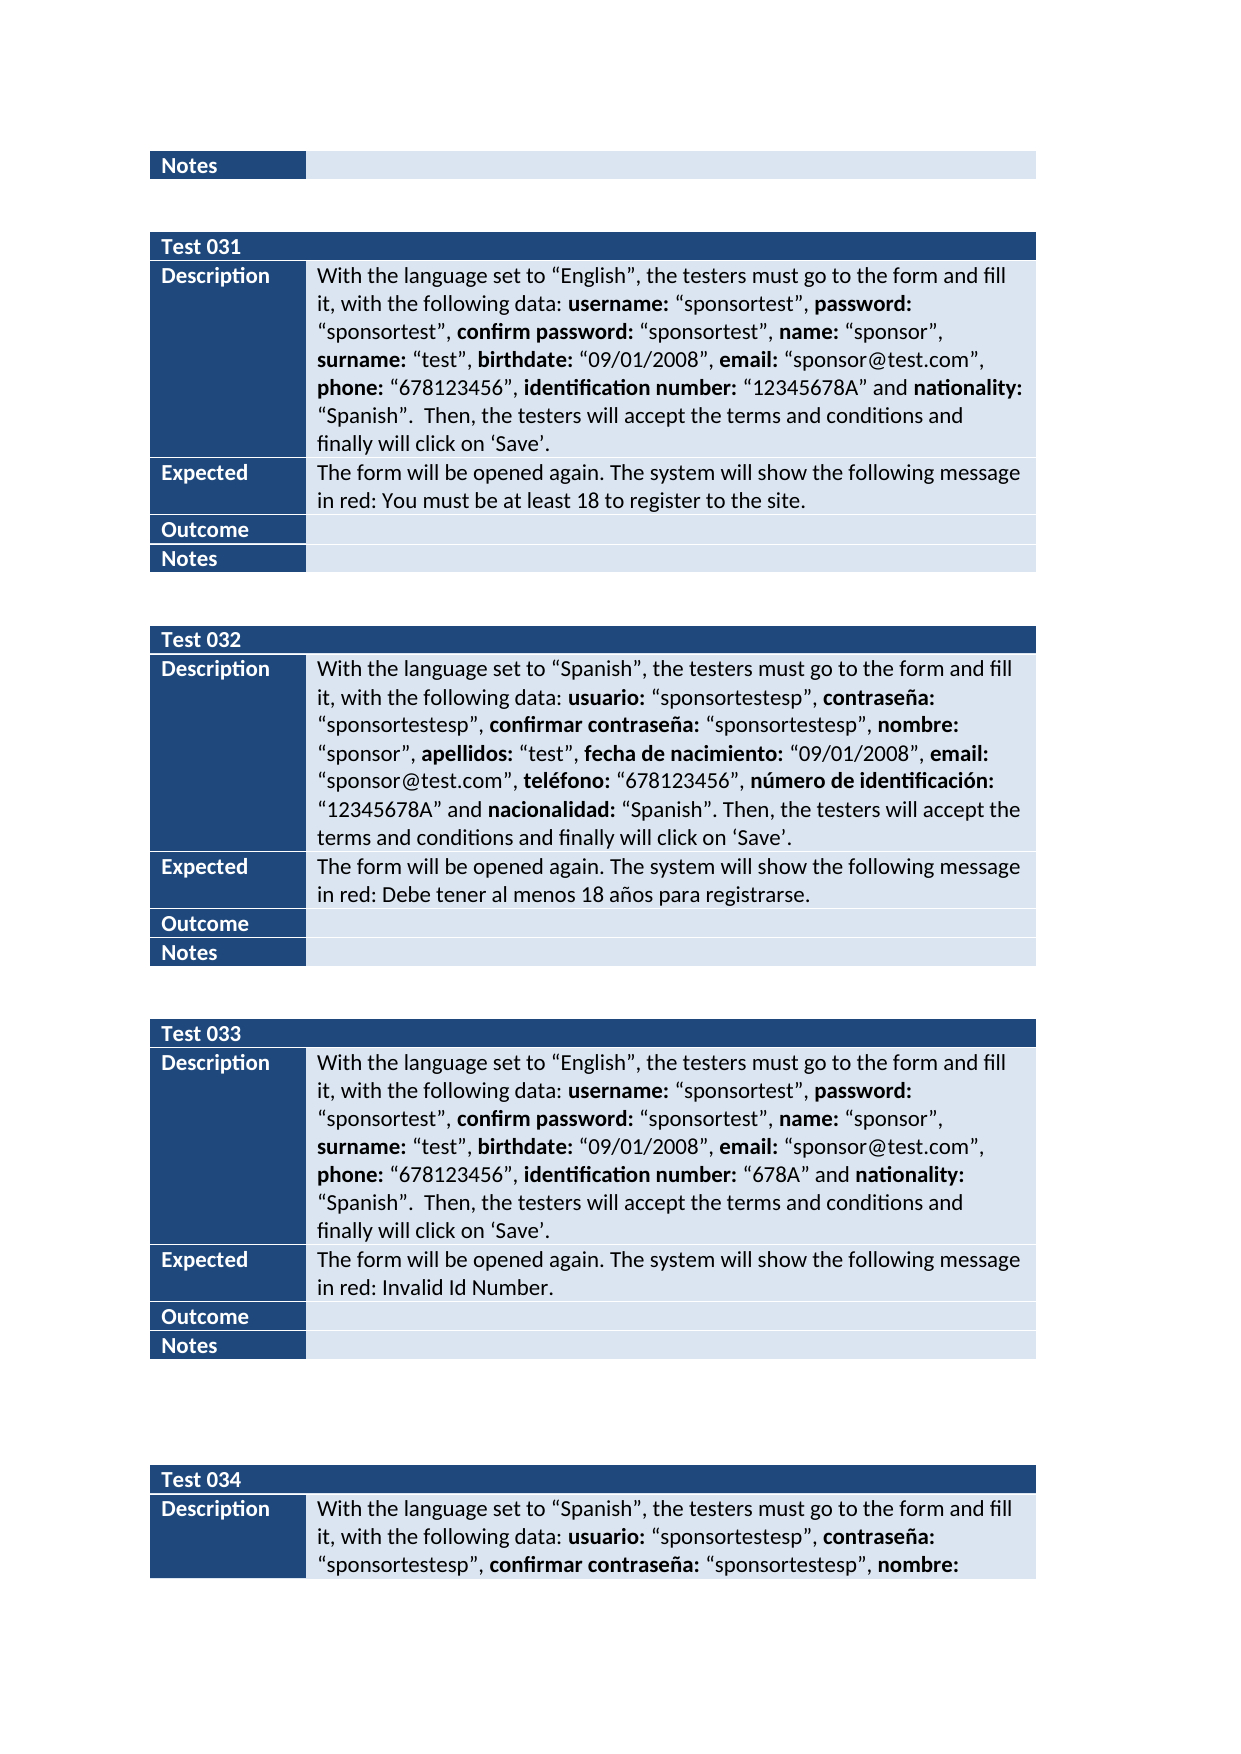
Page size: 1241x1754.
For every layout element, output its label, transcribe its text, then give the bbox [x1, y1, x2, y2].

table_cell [306, 1495, 1036, 1578]
table_cell Notes [150, 938, 306, 966]
table_cell Description [150, 1048, 306, 1244]
table_cell [306, 1302, 1036, 1330]
table_header Test 033 [150, 1019, 1036, 1047]
table_cell The form will be opened again. The system will show the following message in red: Invalid Id Number. [306, 1245, 1036, 1301]
table_cell With the language set to “Spanish”, the testers must go to the form and fill it, with the following data: usuario: “sponsortestesp”, contraseña: “sponsortestesp”, confirmar contraseña: “sponsortestesp”, nombre: “sponsor”, apellidos: “test”, fecha de nacimiento: “09/01/2008”, email: “sponsor@test.com”, teléfono: “678123456”, número de identificación: “12345678A” and nacionalidad: “Spanish”. Then, the testers will accept the terms and conditions and finally will click on ‘Save’. [306, 655, 1036, 851]
table_cell With the language set to “English”, the testers must go to the form and fill it, with the following data: username: “sponsortest”, password: “sponsortest”, confirm password: “sponsortest”, name: “sponsor”, surname: “test”, birthdate: “09/01/2008”, email: “sponsor@test.com”, phone: “678123456”, identification number: “678A” and nationality: “Spanish”. Then, the testers will accept the terms and conditions and finally will click on ‘Save’. [306, 1048, 1036, 1244]
table_cell [306, 515, 1036, 543]
table_header Test 031 [150, 232, 1036, 260]
table_cell With the language set to “English”, the testers must go to the form and fill it, with the following data: username: “sponsortest”, password: “sponsortest”, confirm password: “sponsortest”, name: “sponsor”, surname: “test”, birthdate: “09/01/2008”, email: “sponsor@test.com”, phone: “678123456”, identification number: “12345678A” and nationality: “Spanish”. Then, the testers will accept the terms and conditions and finally will click on ‘Save’. [306, 261, 1036, 457]
table_header Test 032 [150, 626, 1036, 653]
table_cell Description [150, 655, 306, 851]
table_cell [306, 545, 1036, 572]
table_cell Notes [150, 545, 306, 572]
table_cell Description [150, 261, 306, 457]
table_cell Outcome [150, 515, 306, 543]
table_cell Description [150, 1495, 306, 1578]
table_cell The form will be opened again. The system will show the following message in red: Debe tener al menos 18 años para registrarse. [306, 852, 1036, 908]
table_cell Outcome [150, 909, 306, 937]
table_cell Notes [150, 1331, 306, 1359]
table_cell [306, 1331, 1036, 1359]
table_header Test 034 [150, 1465, 1036, 1493]
table_cell The form will be opened again. The system will show the following message in red: You must be at least 18 to register to the site. [306, 458, 1036, 514]
table_cell Expected [150, 458, 306, 514]
table_cell Notes [150, 151, 306, 179]
table_cell Outcome [150, 1302, 306, 1330]
table_cell [306, 909, 1036, 937]
table_cell [306, 151, 1036, 179]
table_cell [306, 938, 1036, 966]
table_cell Expected [150, 1245, 306, 1301]
table_cell Expected [150, 852, 306, 908]
